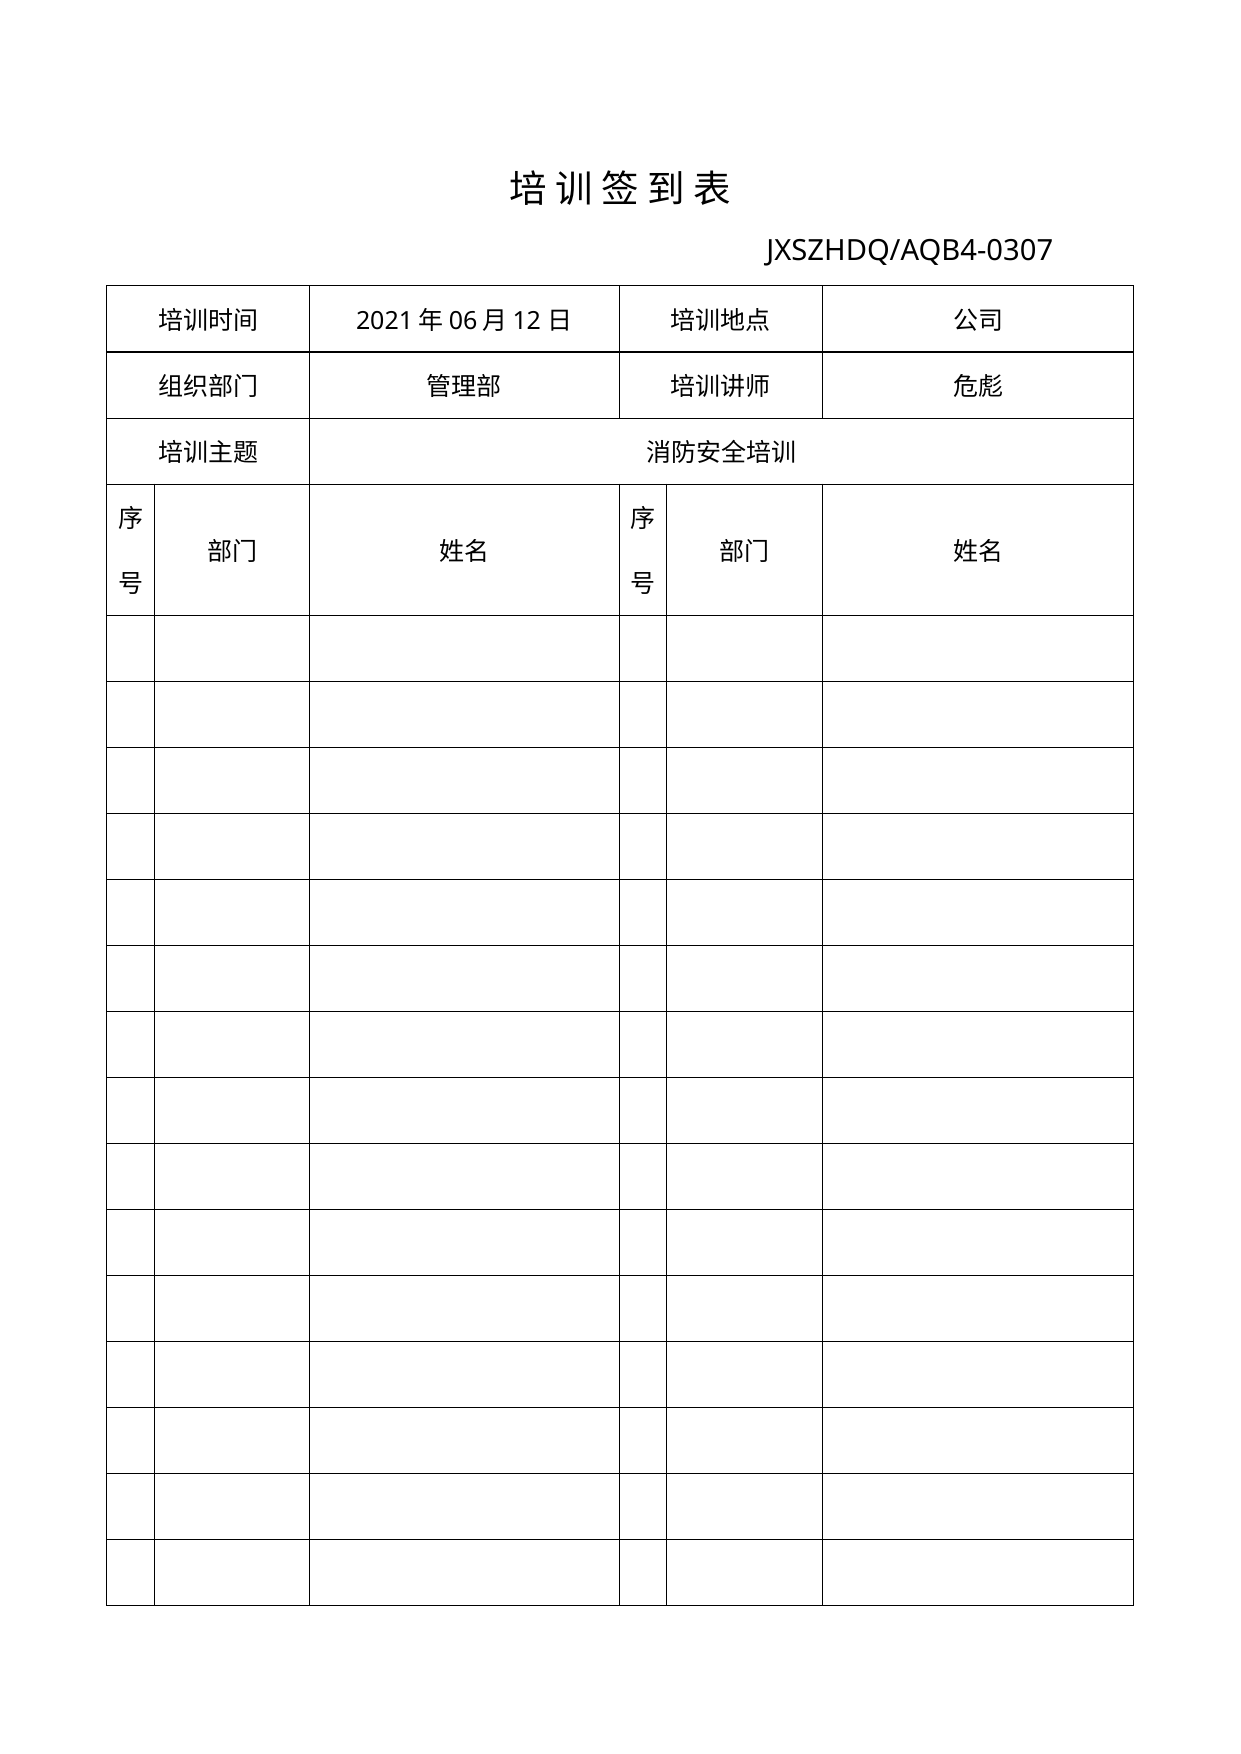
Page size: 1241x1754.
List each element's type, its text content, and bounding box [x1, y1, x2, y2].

table_cell 序号 [620, 485, 666, 614]
table_cell [155, 682, 309, 747]
text JXSZHDQ/AQB4-0307 [187, 229, 1053, 269]
table_cell [310, 1408, 619, 1473]
table_cell [667, 1012, 822, 1077]
table_cell [823, 1540, 1133, 1605]
table_cell [667, 1276, 822, 1341]
table_cell 姓名 [823, 485, 1133, 614]
table_cell [107, 682, 154, 747]
table_cell [620, 814, 666, 879]
table_cell [310, 748, 619, 813]
table_cell [667, 616, 822, 681]
table_cell [107, 1078, 154, 1143]
table_cell [310, 814, 619, 879]
table_cell 序号 [107, 485, 154, 614]
table_cell [155, 1276, 309, 1341]
table_cell [620, 616, 666, 681]
table_cell [107, 1012, 154, 1077]
table_cell [310, 880, 619, 945]
table_cell 姓名 [310, 485, 619, 614]
table_cell 培训讲师 [620, 353, 822, 417]
table_cell [667, 1144, 822, 1209]
table_cell [310, 1078, 619, 1143]
text 培 训 签 到 表 [187, 159, 1053, 213]
table_header 培训地点 [620, 286, 822, 351]
table_header 2021年 06月12 日 [310, 286, 619, 351]
table_cell [823, 1276, 1133, 1341]
table_cell [107, 880, 154, 945]
table_cell [310, 1144, 619, 1209]
table_cell [667, 1474, 822, 1539]
table_cell [823, 1144, 1133, 1209]
table_cell [310, 1540, 619, 1605]
table_cell [155, 1540, 309, 1605]
table_cell [823, 1408, 1133, 1473]
table_cell [107, 1342, 154, 1407]
table_cell [620, 1342, 666, 1407]
table_cell [155, 880, 309, 945]
table_cell [155, 1144, 309, 1209]
table_cell [823, 880, 1133, 945]
table_cell [667, 1408, 822, 1473]
table_cell [620, 946, 666, 1011]
table_cell [107, 616, 154, 681]
table_cell [620, 682, 666, 747]
table_cell [107, 1144, 154, 1209]
table_cell [155, 616, 309, 681]
table_cell [667, 1078, 822, 1143]
table_cell 危彪 [823, 353, 1133, 417]
table_cell [823, 1210, 1133, 1275]
table_cell [620, 1210, 666, 1275]
table_cell [310, 1210, 619, 1275]
table_cell [155, 946, 309, 1011]
table_cell [823, 814, 1133, 879]
table_cell [155, 1078, 309, 1143]
table_cell [667, 1210, 822, 1275]
table_cell [667, 748, 822, 813]
table_header 公司 [823, 286, 1133, 351]
table_cell [823, 616, 1133, 681]
table_cell [823, 682, 1133, 747]
table_cell [620, 1144, 666, 1209]
table_cell [620, 1276, 666, 1341]
table_cell [155, 1342, 309, 1407]
table_cell [155, 1210, 309, 1275]
table_cell [823, 946, 1133, 1011]
table_cell [620, 1078, 666, 1143]
table_cell [310, 946, 619, 1011]
table_cell [107, 1408, 154, 1473]
table_cell [107, 1210, 154, 1275]
table_cell [620, 1012, 666, 1077]
table_cell [155, 1474, 309, 1539]
table_cell [310, 1342, 619, 1407]
table_cell [310, 1276, 619, 1341]
table_cell [107, 1540, 154, 1605]
table_cell [667, 946, 822, 1011]
table_cell [620, 1540, 666, 1605]
table_cell [310, 682, 619, 747]
table_cell [823, 1012, 1133, 1077]
table_cell 部门 [155, 485, 309, 614]
table_cell [620, 748, 666, 813]
table_cell [107, 1276, 154, 1341]
table_cell [667, 1342, 822, 1407]
table_cell 组织部门 [107, 353, 309, 417]
table_cell [310, 1012, 619, 1077]
table_cell [823, 1474, 1133, 1539]
table_cell 部门 [667, 485, 822, 614]
table_cell [107, 1474, 154, 1539]
table_cell [823, 1078, 1133, 1143]
table_cell [620, 1408, 666, 1473]
table_cell [667, 814, 822, 879]
table_header 培训时间 [107, 286, 309, 351]
table_cell 管理部 [310, 353, 619, 417]
table_cell [155, 1012, 309, 1077]
table_cell [620, 1474, 666, 1539]
table_cell [155, 1408, 309, 1473]
table_cell [310, 616, 619, 681]
table_cell [823, 1342, 1133, 1407]
table_cell [107, 946, 154, 1011]
table_cell [107, 814, 154, 879]
table_cell [667, 880, 822, 945]
table_cell 培训主题 [107, 419, 309, 483]
table_cell [155, 748, 309, 813]
table_cell [667, 682, 822, 747]
table_cell 消防安全培训 [310, 419, 1133, 483]
table_cell [155, 814, 309, 879]
table_cell [667, 1540, 822, 1605]
table_cell [620, 880, 666, 945]
table_cell [310, 1474, 619, 1539]
table_cell [823, 748, 1133, 813]
table_cell [107, 748, 154, 813]
